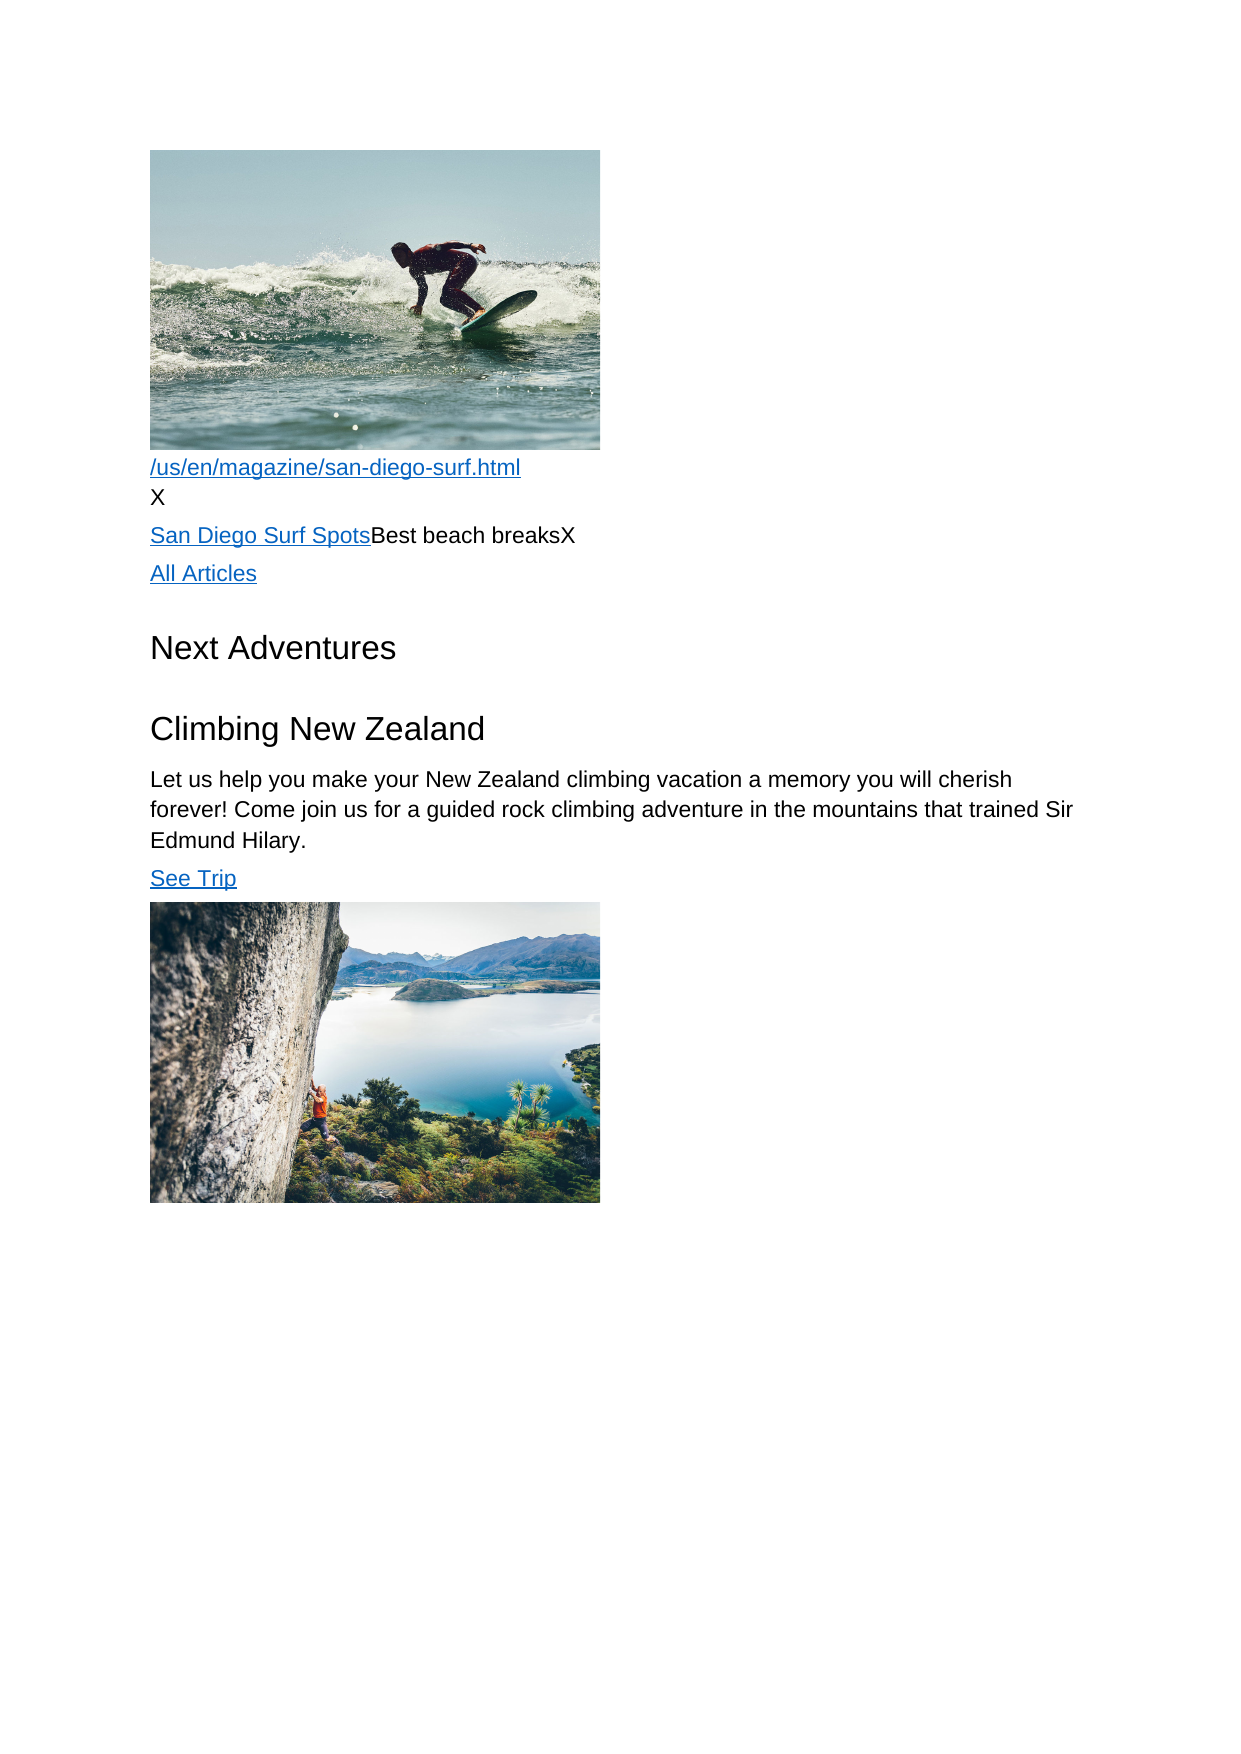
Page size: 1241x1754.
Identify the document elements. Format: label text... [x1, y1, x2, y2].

subtitle Climbing New Zealand [150, 709, 1090, 748]
text Let us help you make your New Zealand climbing vacation a memory you will cherish forever! Come join us for a guided rock climbing adventure in the mountains that trained Sir Edmund Hilary. [150, 766, 1090, 853]
text See Trip [150, 864, 1090, 891]
picture [150, 902, 601, 1203]
subtitle Next Adventures [150, 628, 1090, 666]
picture [150, 150, 601, 450]
text All Articles [150, 560, 1090, 586]
